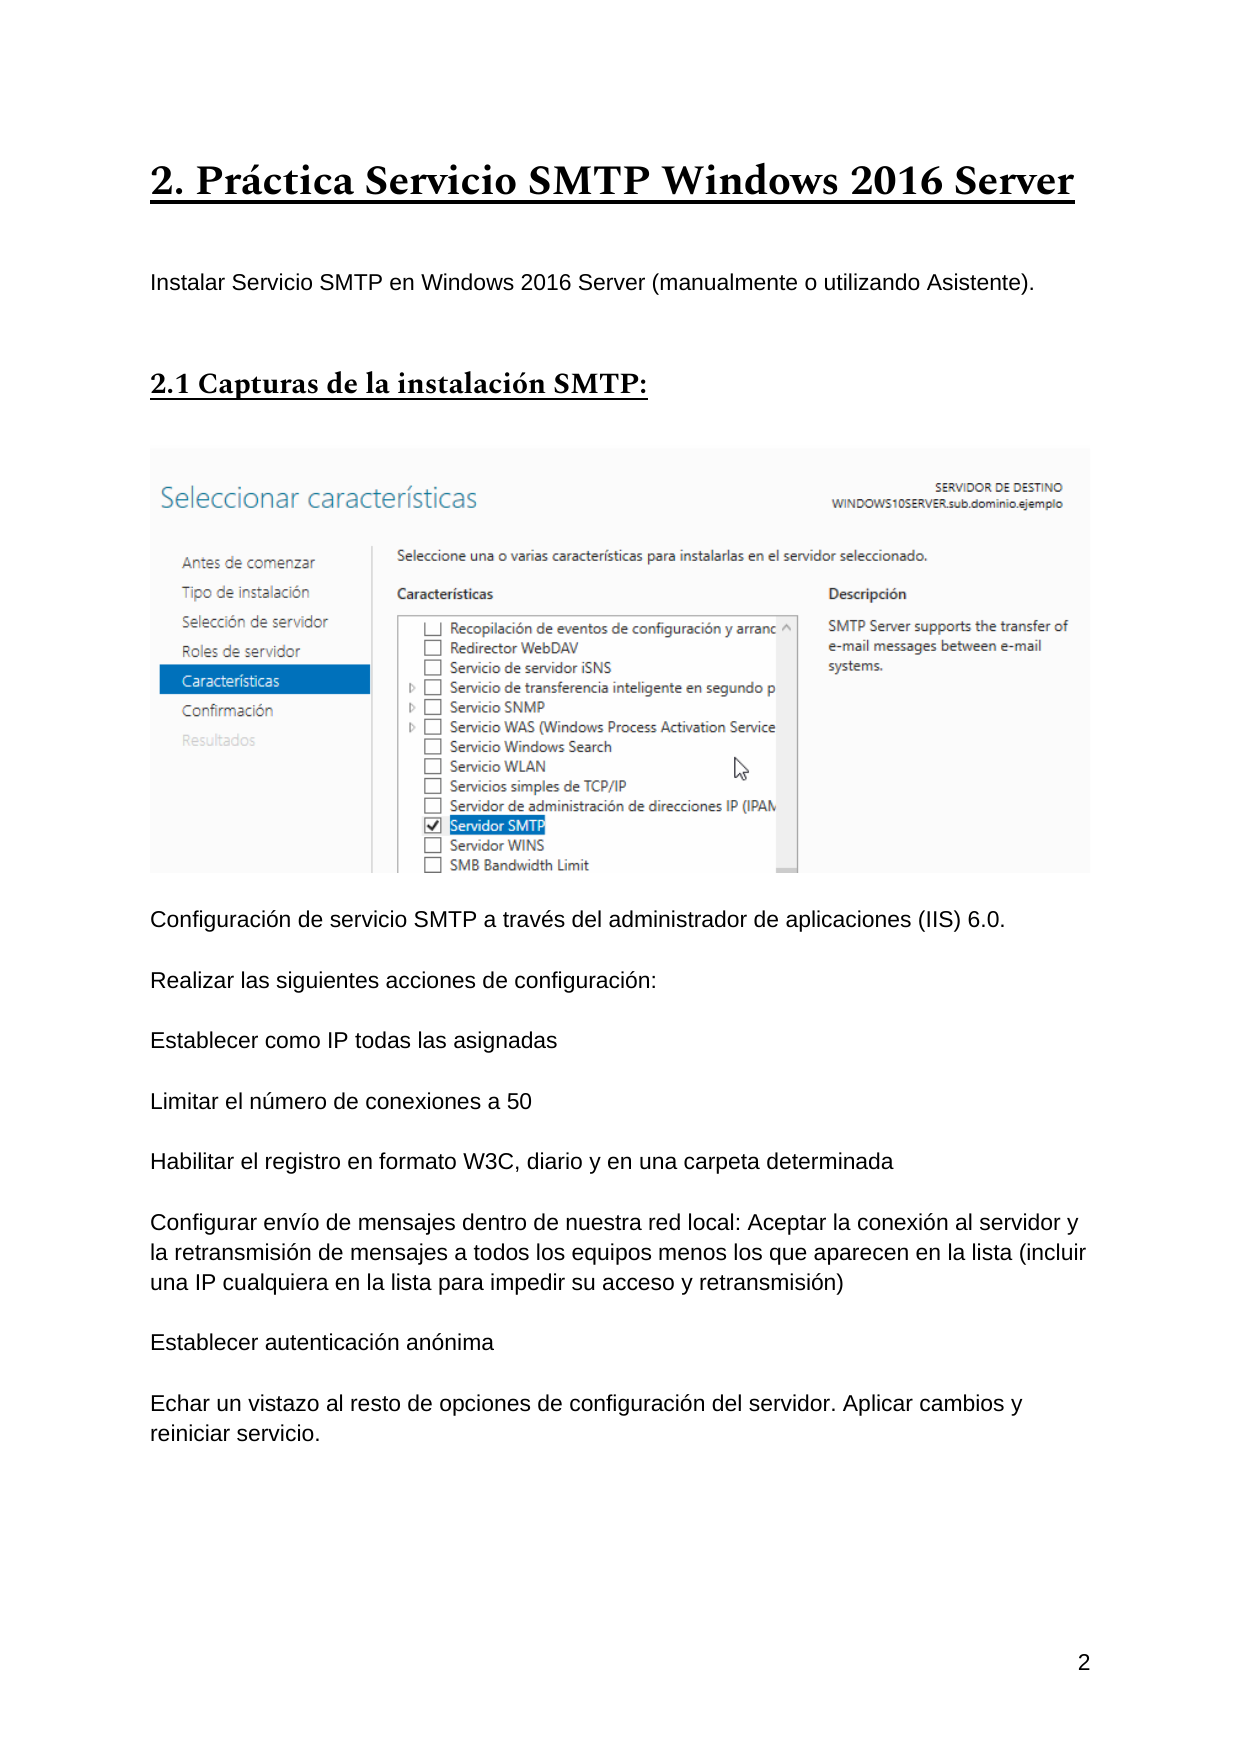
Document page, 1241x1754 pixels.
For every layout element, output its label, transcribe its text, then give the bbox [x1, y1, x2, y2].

text Instalar Servicio SMTP en Windows 2016 Server (manualmente o utilizando Asistente). [150, 269, 1090, 295]
text Echar un vistazo al resto de opciones de configuración del servidor. Aplicar cambios y reiniciar servicio. [150, 1390, 1090, 1446]
text Habilitar el registro en formato W3C, diario y en una carpeta determinada [150, 1148, 1090, 1174]
subtitle 2.1 Capturas de la instalación SMTP: [150, 362, 1090, 407]
text Establecer como IP todas las asignadas [150, 1027, 1090, 1054]
text Realizar las siguientes acciones de configuración: [150, 967, 1090, 993]
text Limitar el número de conexiones a 50 [150, 1088, 1090, 1114]
text Configuración de servicio SMTP a través del administrador de aplicaciones (IIS) 6.0. [150, 906, 1090, 933]
picture [150, 445, 1091, 873]
subtitle 2. Práctica Servicio SMTP Windows 2016 Server [150, 150, 1090, 213]
text Establecer autenticación anónima [150, 1329, 1090, 1356]
text una IP cualquiera en la lista para impedir su acceso y retransmisión) [150, 1269, 1090, 1295]
text Configurar envío de mensajes dentro de nuestra red local: Aceptar la conexión al servidor y la retransmisión de mensajes a todos los equipos menos los que aparecen en la lista (incluir [150, 1208, 1090, 1265]
